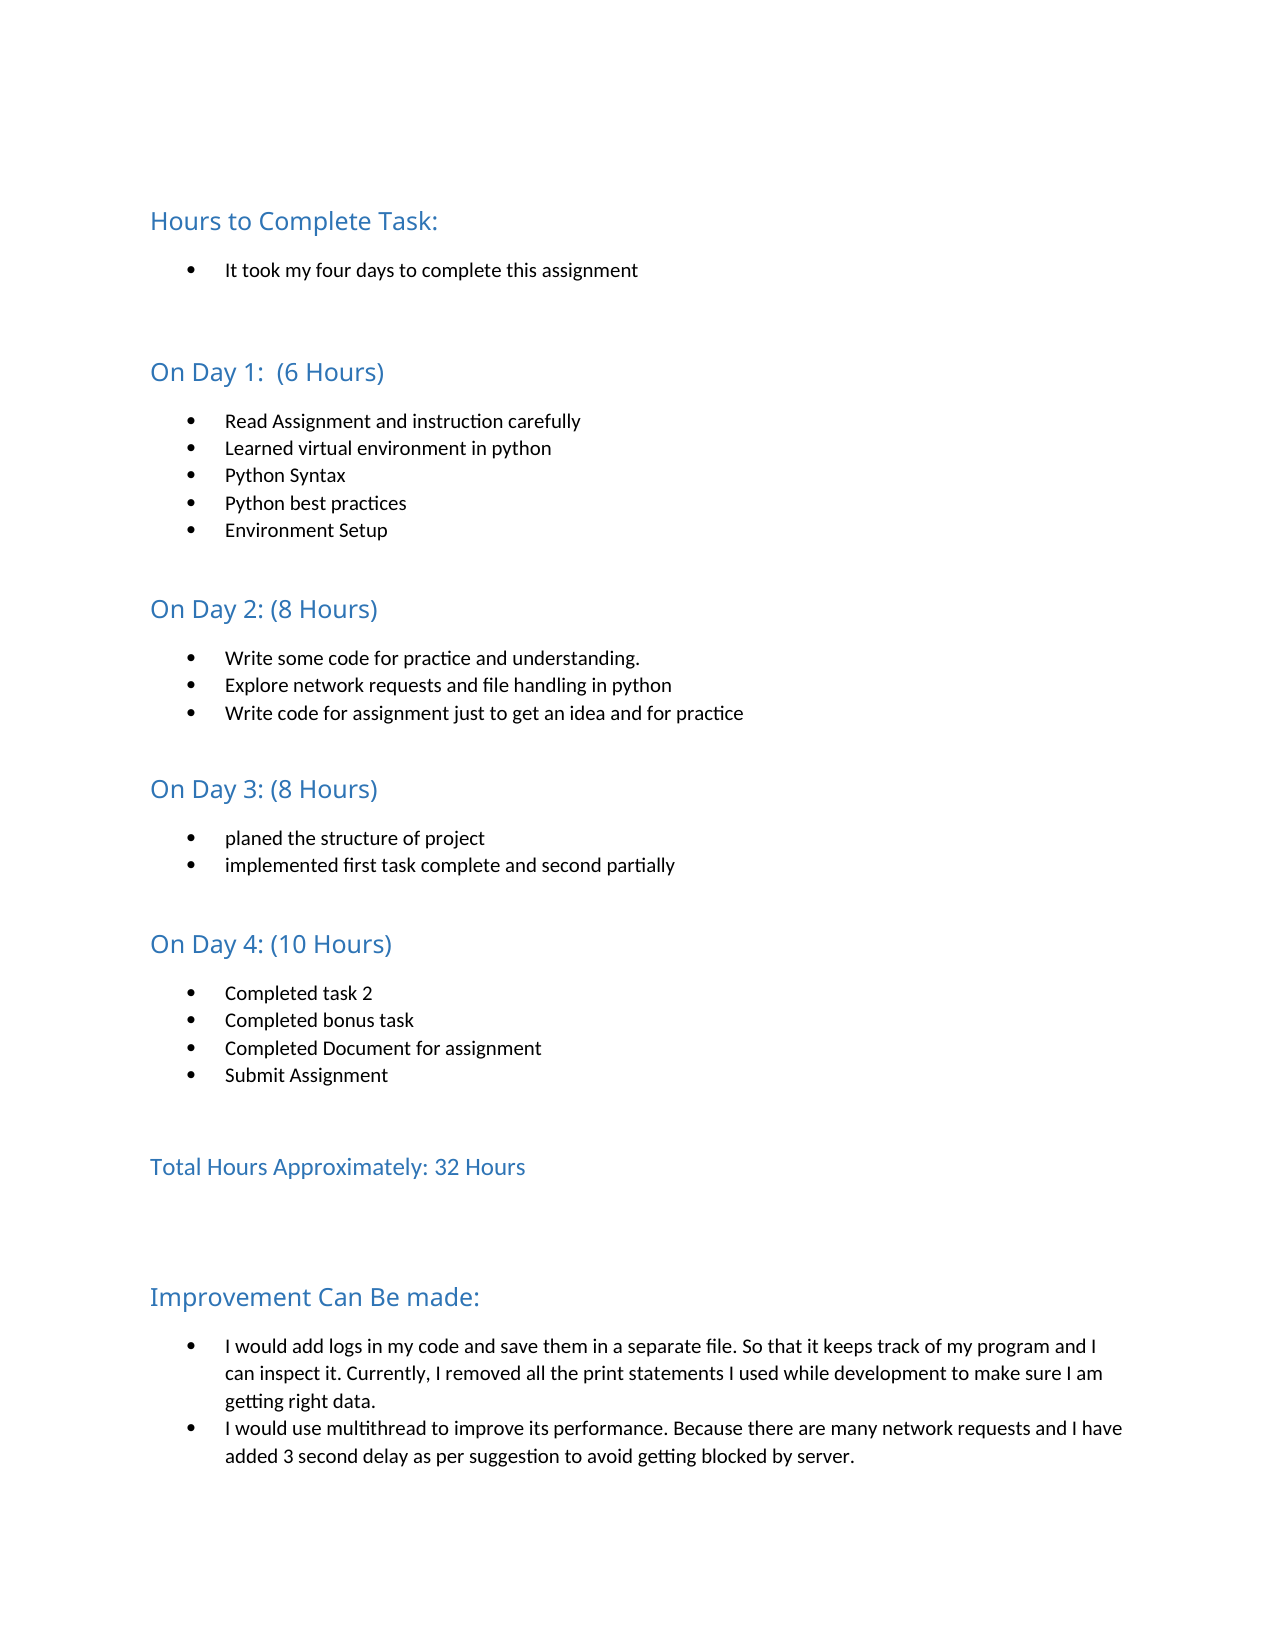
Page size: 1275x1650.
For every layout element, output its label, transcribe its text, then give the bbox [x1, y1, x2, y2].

text On Day 4: (10 Hours) [150, 927, 1125, 961]
list I would use multithread to improve its performance. Because there are many network requests and I have added 3 second delay as per suggestion to avoid getting blocked by server. [187, 1415, 1125, 1468]
list Write code for assignment just to get an idea and for practice [187, 700, 1125, 726]
list Completed Document for assignment [187, 1035, 1125, 1061]
text On Day 1: (6 Hours) [150, 354, 1125, 388]
list Write some code for practice and understanding. [187, 645, 1125, 671]
list Learned virtual environment in python [187, 435, 1125, 461]
text Total Hours Approximately: 32 Hours [150, 1151, 1125, 1211]
list Explore network requests and file handling in python [187, 673, 1125, 698]
list Python Syntax [187, 463, 1125, 488]
list It took my four days to complete this assignment [187, 257, 1125, 282]
list I would add logs in my code and save them in a separate file. So that it keeps track of my program and I can inspect it. Currently, I removed all the print statements I used while development to make sure I am getting right data. [187, 1333, 1125, 1413]
list Environment Setup [187, 517, 1125, 573]
text Improvement Can Be made: [150, 1280, 1125, 1314]
text Hours to Complete Task: [150, 203, 1125, 237]
list Completed bonus task [187, 1008, 1125, 1033]
list Completed task 2 [187, 980, 1125, 1006]
text On Day 2: (8 Hours) [150, 592, 1125, 626]
list Submit Assignment [187, 1062, 1125, 1088]
text On Day 3: (8 Hours) [150, 772, 1125, 806]
list implemented first task complete and second partially [187, 852, 1125, 908]
list planed the structure of project [187, 825, 1125, 850]
list Python best practices [187, 490, 1125, 515]
list Read Assignment and instruction carefully [187, 408, 1125, 433]
